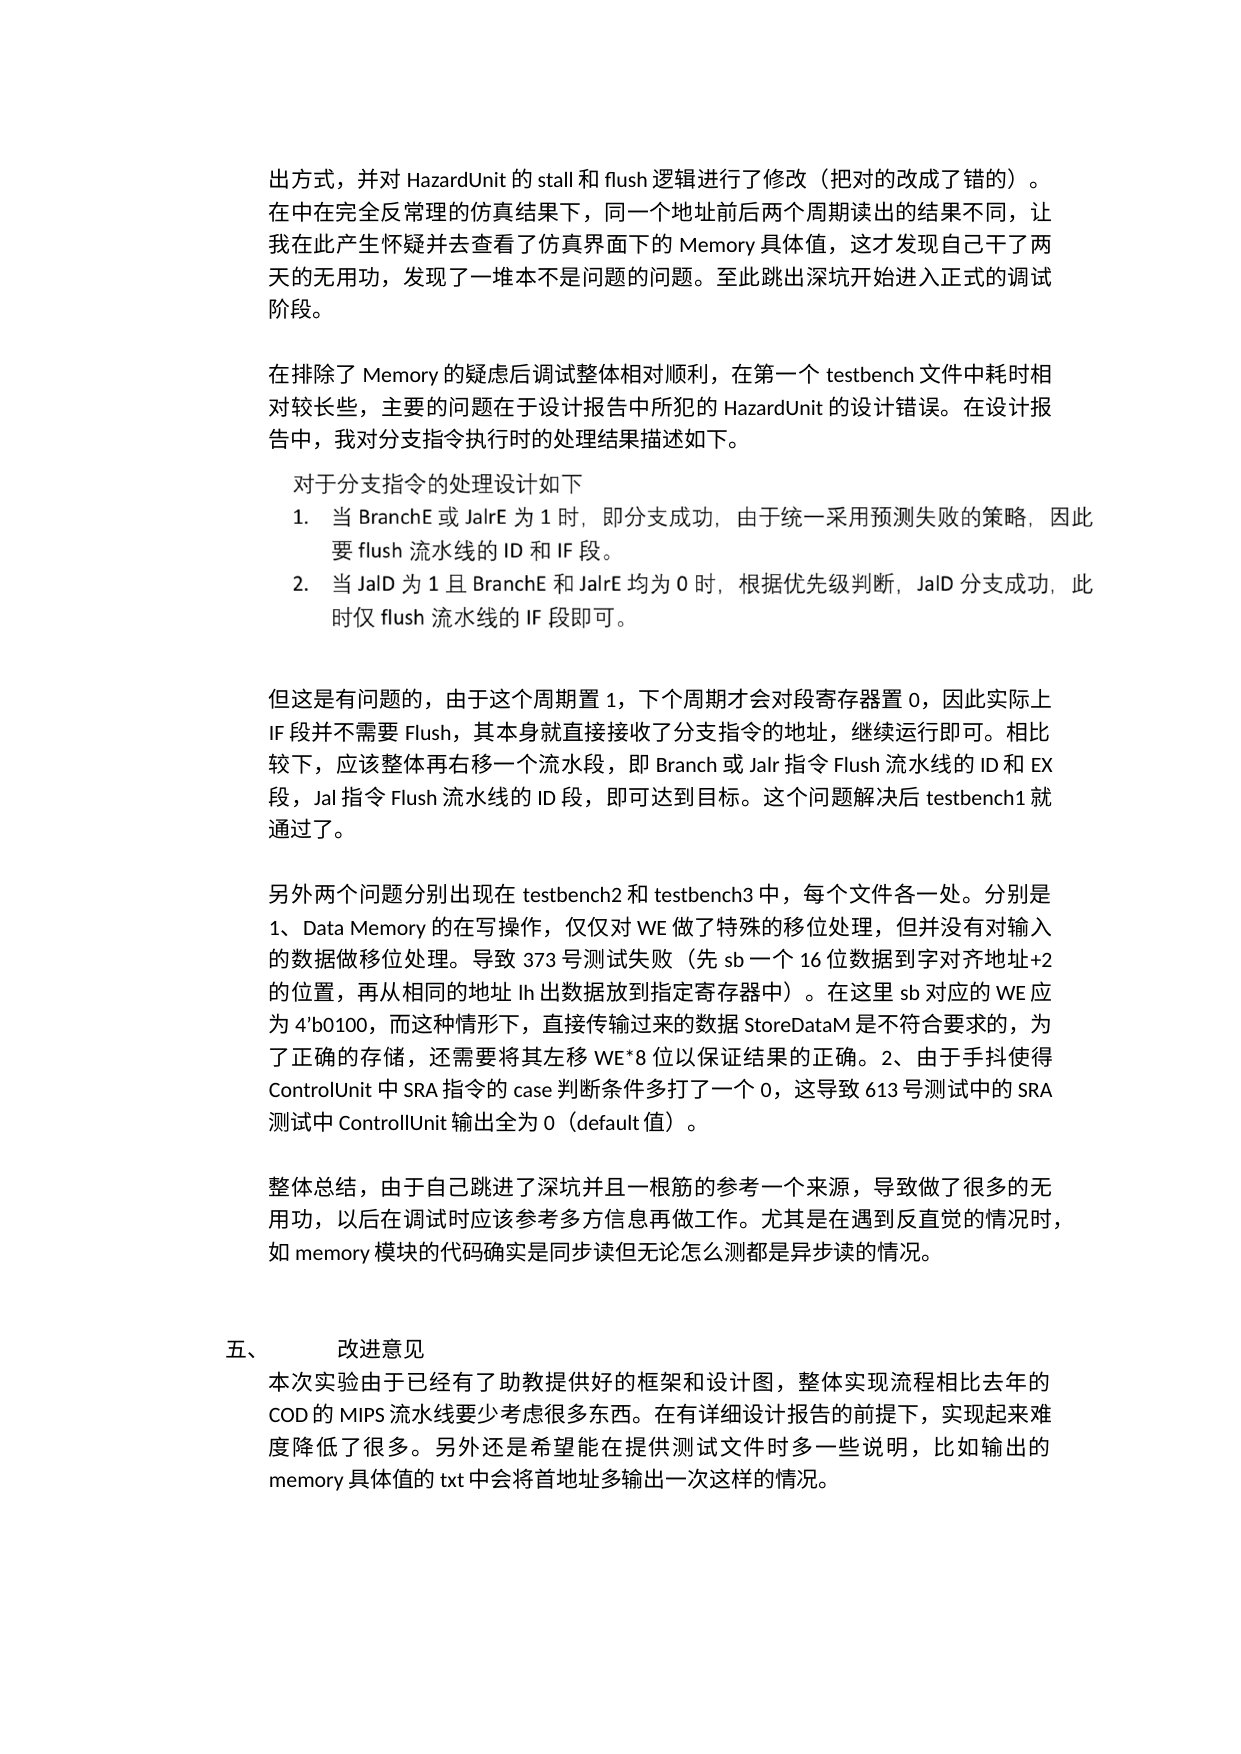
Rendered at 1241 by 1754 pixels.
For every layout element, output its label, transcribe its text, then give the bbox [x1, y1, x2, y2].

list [269, 162, 1053, 324]
list 本次实验由于已经有了助教提供好的框架和设计图，整体实现流程相比去年的COD的MIPS流水线要少考虑很多东西。在有详细设计报告的前提下，实现起来难度降低了很多。另外还是希望能在提供测试文件时多一些说明，比如输出的memory具体值的txt中会将首地址多输出一次这样的情况。 [269, 1364, 1053, 1494]
list 在排除了Memory的疑虑后调试整体相对顺利，在第一个testbench文件中耗时相对较长些，主要的问题在于设计报告中所犯的HazardUnit的设计错误。在设计报告中，我对分支指令执行时的处理结果描述如下。 [269, 357, 1053, 454]
picture [268, 454, 1134, 671]
list 整体总结，由于自己跳进了深坑并且一根筋的参考一个来源，导致做了很多的无用功，以后在调试时应该参考多方信息再做工作。尤其是在遇到反直觉的情况时，如memory模块的代码确实是同步读但无论怎么测都是异步读的情况。 [269, 1169, 1053, 1267]
list 改进意见 [225, 1332, 1053, 1364]
list 但这是有问题的，由于这个周期置1，下个周期才会对段寄存器置0，因此实际上IF段并不需要Flush，其本身就直接接收了分支指令的地址，继续运行即可。相比较下，应该整体再右移一个流水段，即Branch或Jalr指令Flush流水线的ID和EX段，Jal指令Flush流水线的ID段，即可达到目标。这个问题解决后testbench1就通过了。 [269, 682, 1053, 844]
list 另外两个问题分别出现在testbench2和testbench3中，每个文件各一处。分别是1、Data Memory的在写操作，仅仅对WE做了特殊的移位处理，但并没有对输入的数据做移位处理。导致373号测试失败（先sb一个16位数据到字对齐地址+2的位置，再从相同的地址lh出数据放到指定寄存器中）。在这里sb对应的WE应为4’b0100，而这种情形下，直接传输过来的数据StoreDataM是不符合要求的，为了正确的存储，还需要将其左移WE*8位以保证结果的正确。2、由于手抖使得ControlUnit中SRA指令的case判断条件多打了一个0，这导致613号测试中的SRA测试中ControllUnit输出全为0（default值）。 [269, 877, 1053, 1137]
